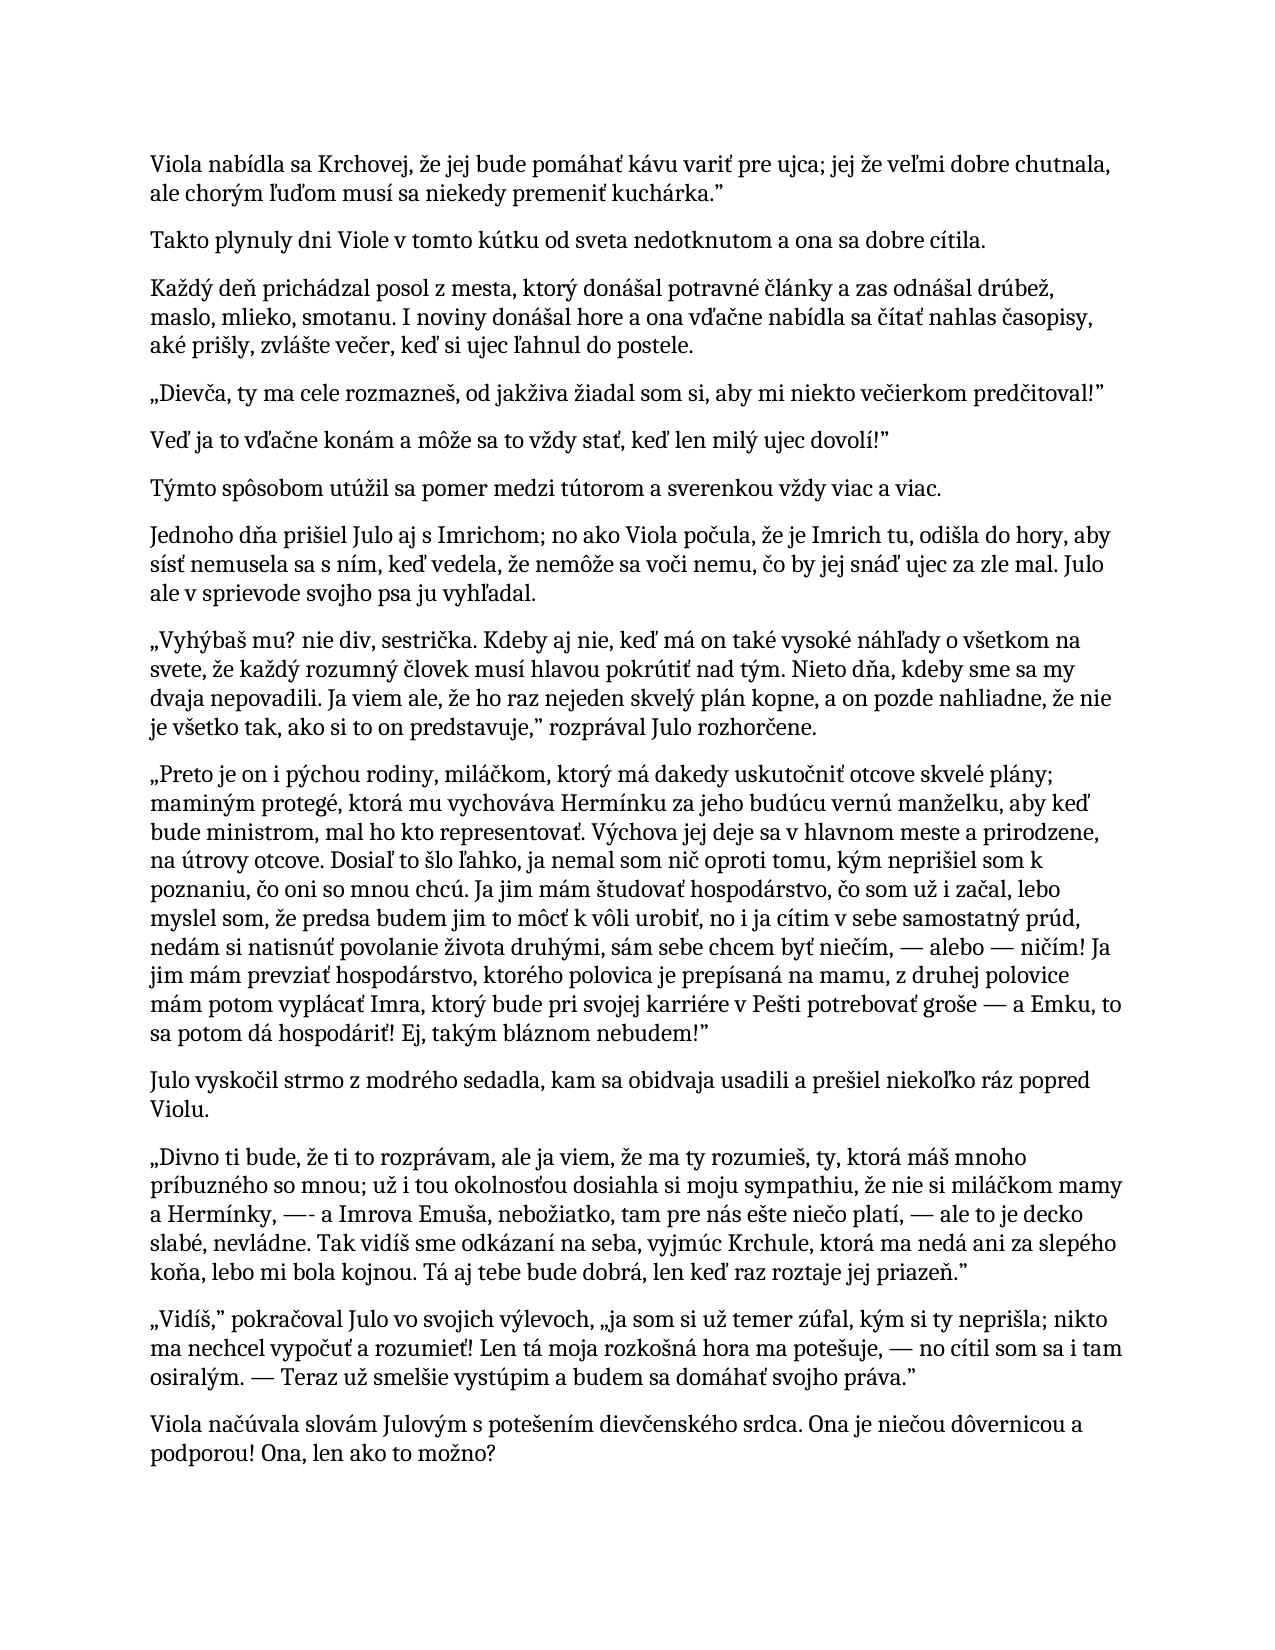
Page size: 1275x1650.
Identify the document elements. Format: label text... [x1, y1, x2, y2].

text „Dievča, ty ma cele rozmazneš, od jakživa žiadal som si, aby mi niekto večierkom predčitoval!” [150, 379, 1125, 407]
text Veď ja to vďačne konám a môže sa to vždy stať, keď len milý ujec dovolí!” [150, 426, 1125, 455]
text „Vyhýbaš mu? nie div, sestrička. Kdeby aj nie, keď má on také vysoké náhľady o všetkom na svete, že každý rozumný človek musí hlavou pokrútiť nad tým. Nieto dňa, kdeby sme sa my dvaja nepovadili. Ja viem ale, že ho raz nejeden skvelý plán kopne, a on pozde nahliadne, že nie je všetko tak, ako si to on predstavuje,” rozprával Julo rozhorčene. [150, 626, 1125, 741]
text „Preto je on i pýchou rodiny, miláčkom, ktorý má dakedy uskutočniť otcove skvelé plány; maminým protegé, ktorá mu vychováva Hermínku za jeho budúcu vernú manželku, aby keď bude ministrom, mal ho kto representovať. Výchova jej deje sa v hlavnom meste a prirodzene, na útrovy otcove. Dosiaľ to šlo ľahko, ja nemal som nič oproti tomu, kým neprišiel som k poznaniu, čo oni so mnou chcú. Ja jim mám študovať hospodárstvo, čo som už i začal, lebo myslel som, že predsa budem jim to môcť k vôli urobiť, no i ja cítim v sebe samostatný prúd, nedám si natisnúť povolanie života druhými, sám sebe chcem byť niečím, — alebo — ničím! Ja jim mám prevziať hospodárstvo, ktorého polovica je prepísaná na mamu, z druhej polovice mám potom vyplácať Imra, ktorý bude pri svojej karriére v Pešti potrebovať groše — a Emku, to sa potom dá hospodáriť! Ej, takým bláznom nebudem!” [150, 760, 1125, 1047]
text Julo vyskočil strmo z modrého sedadla, kam sa obidvaja usadili a prešiel niekoľko ráz popred Violu. [150, 1066, 1125, 1124]
text „Vidíš,” pokračoval Julo vo svojich výlevoch, „ja som si už temer zúfal, kým si ty neprišla; nikto ma nechcel vypočuť a rozumieť! Len tá moja rozkošná hora ma potešuje, — no cítil som sa i tam osiralým. — Teraz už smelšie vystúpim a budem sa domáhať svojho práva.” [150, 1305, 1125, 1391]
text Jednoho dňa prišiel Julo aj s Imrichom; no ako Viola počula, že je Imrich tu, odišla do hory, aby sísť nemusela sa s ním, keď vedela, že nemôže sa voči nemu, čo by jej snáď ujec za zle mal. Julo ale v sprievode svojho psa ju vyhľadal. [150, 521, 1125, 607]
text Viola načúvala slovám Julovým s potešením dievčenského srdca. Ona je niečou dôvernicou a podporou! Ona, len ako to možno? [150, 1410, 1125, 1467]
text Takto plynuly dni Viole v tomto kútku od sveta nedotknutom a ona sa dobre cítila. [150, 226, 1125, 255]
text Týmto spôsobom utúžil sa pomer medzi tútorom a sverenkou vždy viac a viac. [150, 474, 1125, 502]
text „Divno ti bude, že ti to rozprávam, ale ja viem, že ma ty rozumieš, ty, ktorá máš mnoho príbuzného so mnou; už i tou okolnosťou dosiahla si moju sympathiu, že nie si miláčkom mamy a Hermínky, —- a Imrova Emuša, nebožiatko, tam pre nás ešte niečo platí, — ale to je decko slabé, nevládne. Tak vidíš sme odkázaní na seba, vyjmúc Krchule, ktorá ma nedá ani za slepého koňa, lebo mi bola kojnou. Tá aj tebe bude dobrá, len keď raz roztaje jej priazeň.” [150, 1142, 1125, 1286]
text Každý deň prichádzal posol z mesta, ktorý donášal potravné články a zas odnášal drúbež, maslo, mlieko, smotanu. I noviny donášal hore a ona vďačne nabídla sa čítať nahlas časopisy, aké prišly, zvlášte večer, keď si ujec ľahnul do postele. [150, 274, 1125, 360]
text Viola nabídla sa Krchovej, že jej bude pomáhať kávu variť pre ujca; jej že veľmi dobre chutnala, ale chorým ľuďom musí sa niekedy premeniť kuchárka.” [150, 150, 1125, 207]
